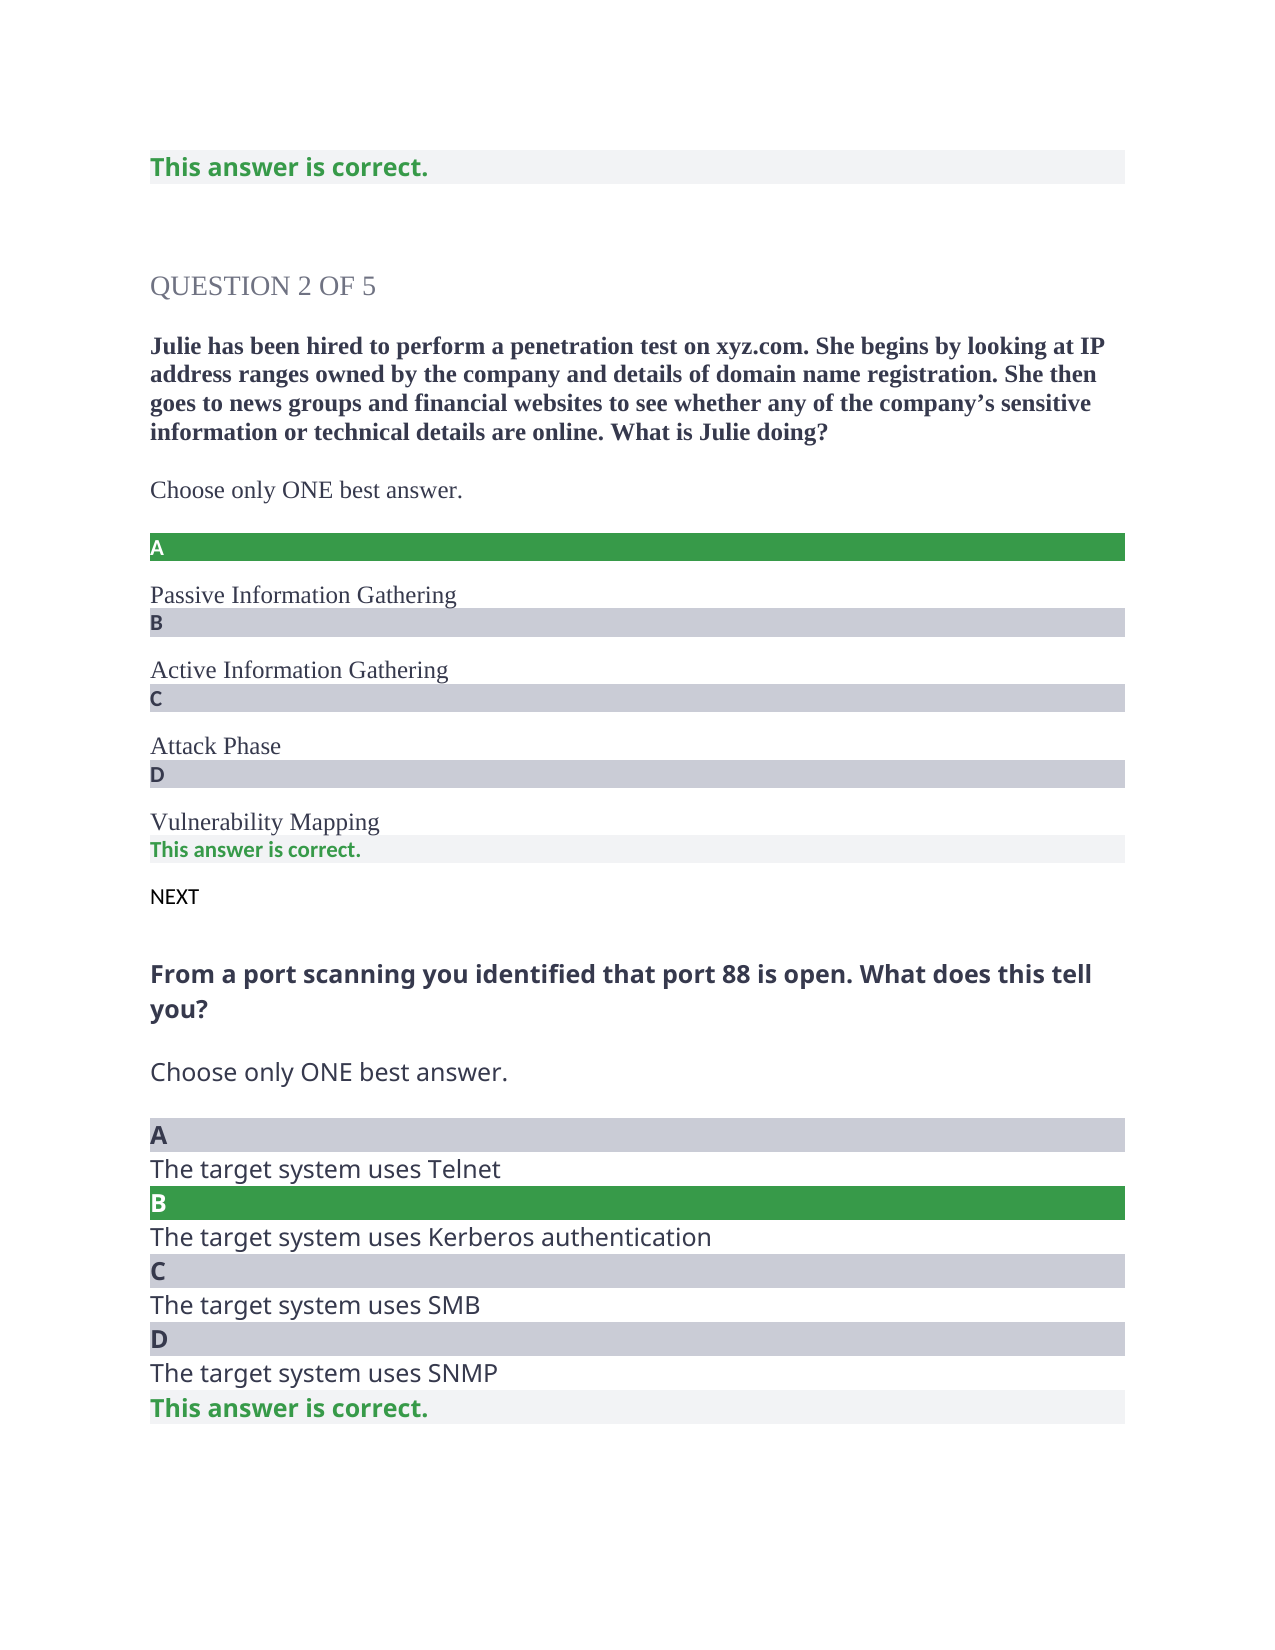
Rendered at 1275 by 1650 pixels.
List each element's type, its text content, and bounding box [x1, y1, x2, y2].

text The target system uses SMB [150, 1288, 1125, 1322]
text C [150, 684, 1125, 712]
text Choose only ONE best answer. [150, 1054, 1125, 1088]
text This answer is correct. [150, 150, 1125, 184]
text Passive Information Gathering [150, 580, 1125, 608]
text Vulnerability Mapping [150, 807, 1125, 835]
text Active Information Gathering [150, 655, 1125, 684]
text B [150, 608, 1125, 637]
text Attack Phase [150, 731, 1125, 760]
text From a port scanning you identified that port 88 is open. What does this tell you? [208, 957, 1125, 1025]
text The target system uses Kerberos authentication [150, 1220, 1125, 1254]
text Julie has been hired to perform a penetration test on xyz.com. She begins by looking at IP address ranges owned by the company and details of domain name registration. She then goes to news groups and financial websites to see whether any of the company’s sensitive information or technical details are online. What is Julie doing? [150, 331, 1125, 446]
text Choose only ONE best answer. [150, 475, 1125, 504]
text A [150, 533, 1125, 561]
text D [150, 1322, 1125, 1356]
text This answer is correct. [150, 1390, 1125, 1424]
text The target system uses SNMP [150, 1356, 1125, 1390]
text The target system uses Telnet [150, 1152, 1125, 1186]
text B [150, 1186, 1125, 1220]
subtitle QUESTION 2 OF 5 [150, 269, 1125, 302]
text A [150, 1118, 1125, 1152]
text NEXT [150, 882, 1125, 910]
text C [150, 1254, 1125, 1288]
text D [150, 760, 1125, 788]
text This answer is correct. [150, 835, 1125, 863]
